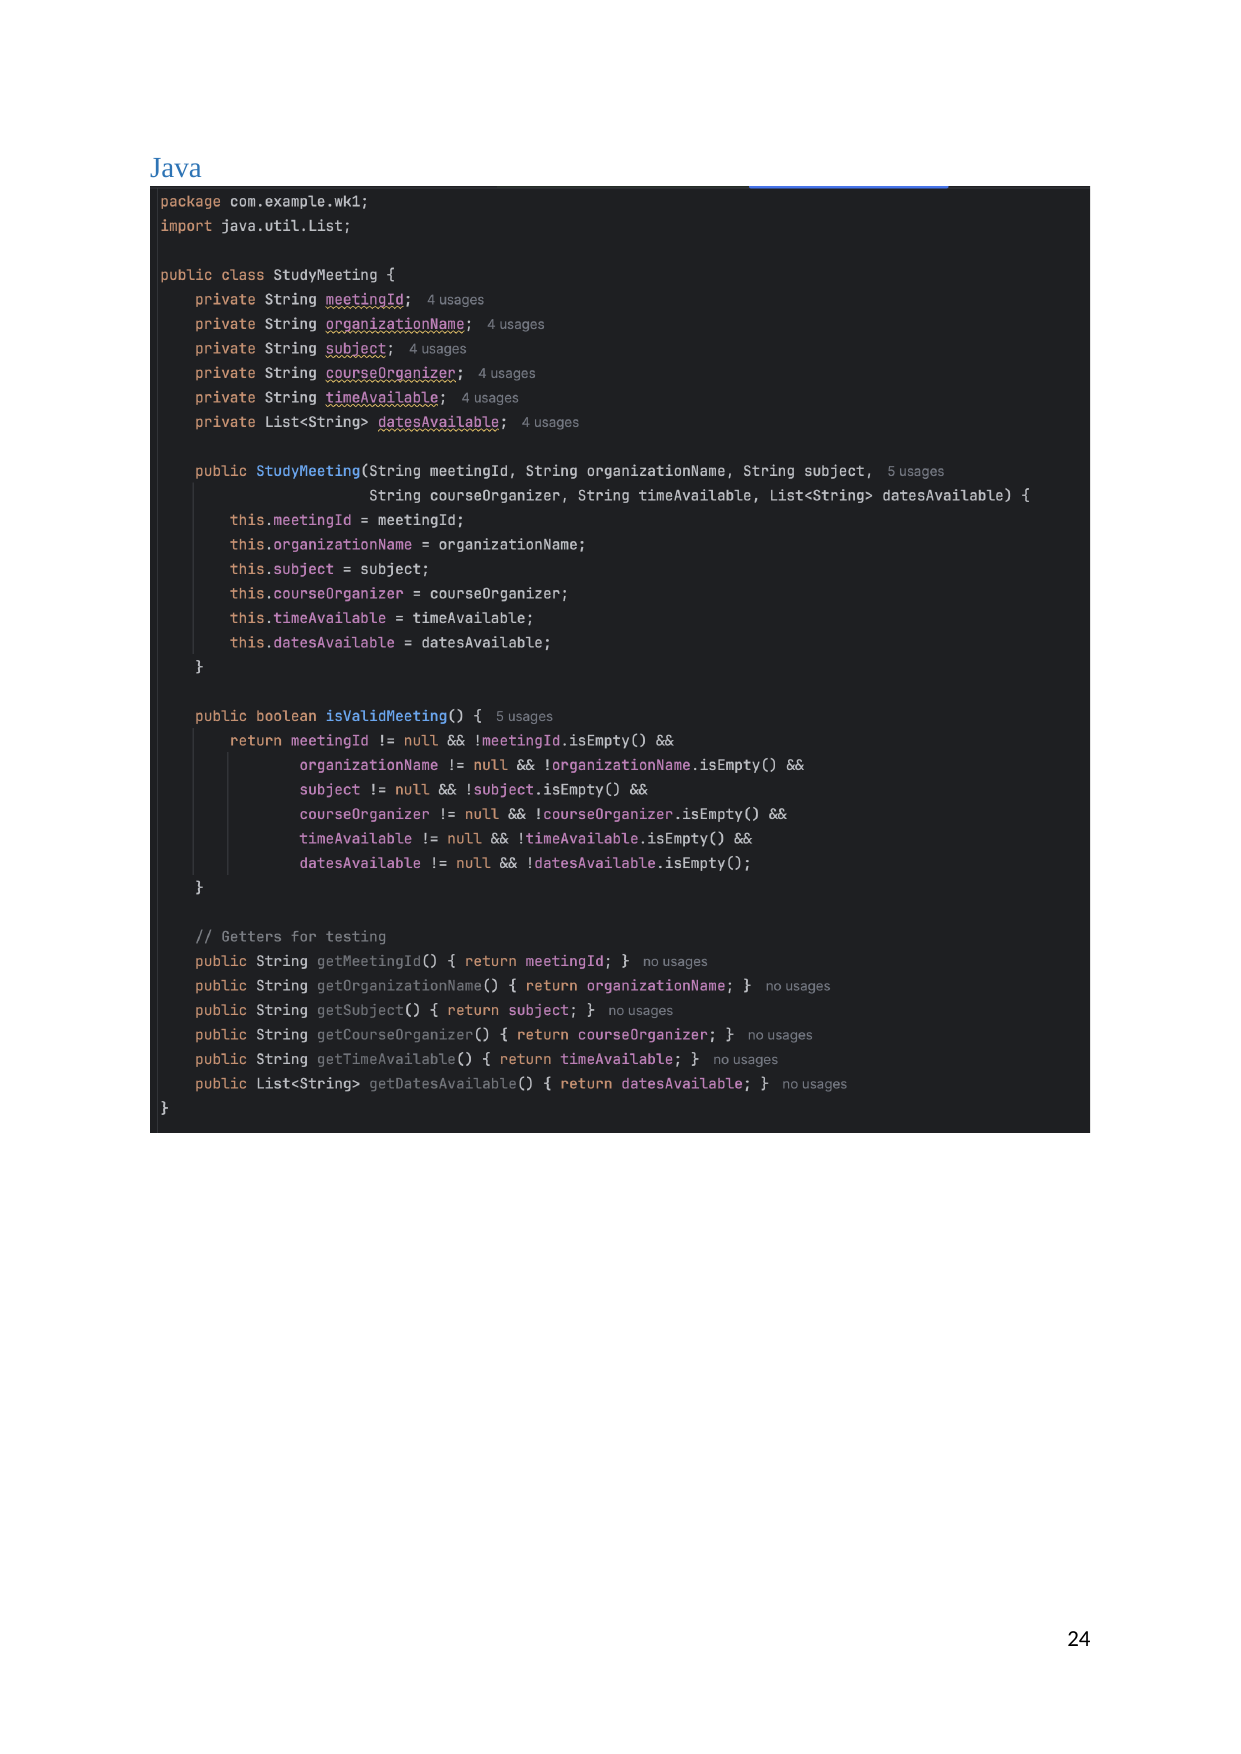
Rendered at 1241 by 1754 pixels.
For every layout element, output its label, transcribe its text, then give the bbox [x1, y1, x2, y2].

picture [150, 186, 1091, 1133]
subtitle Java [150, 150, 1090, 183]
